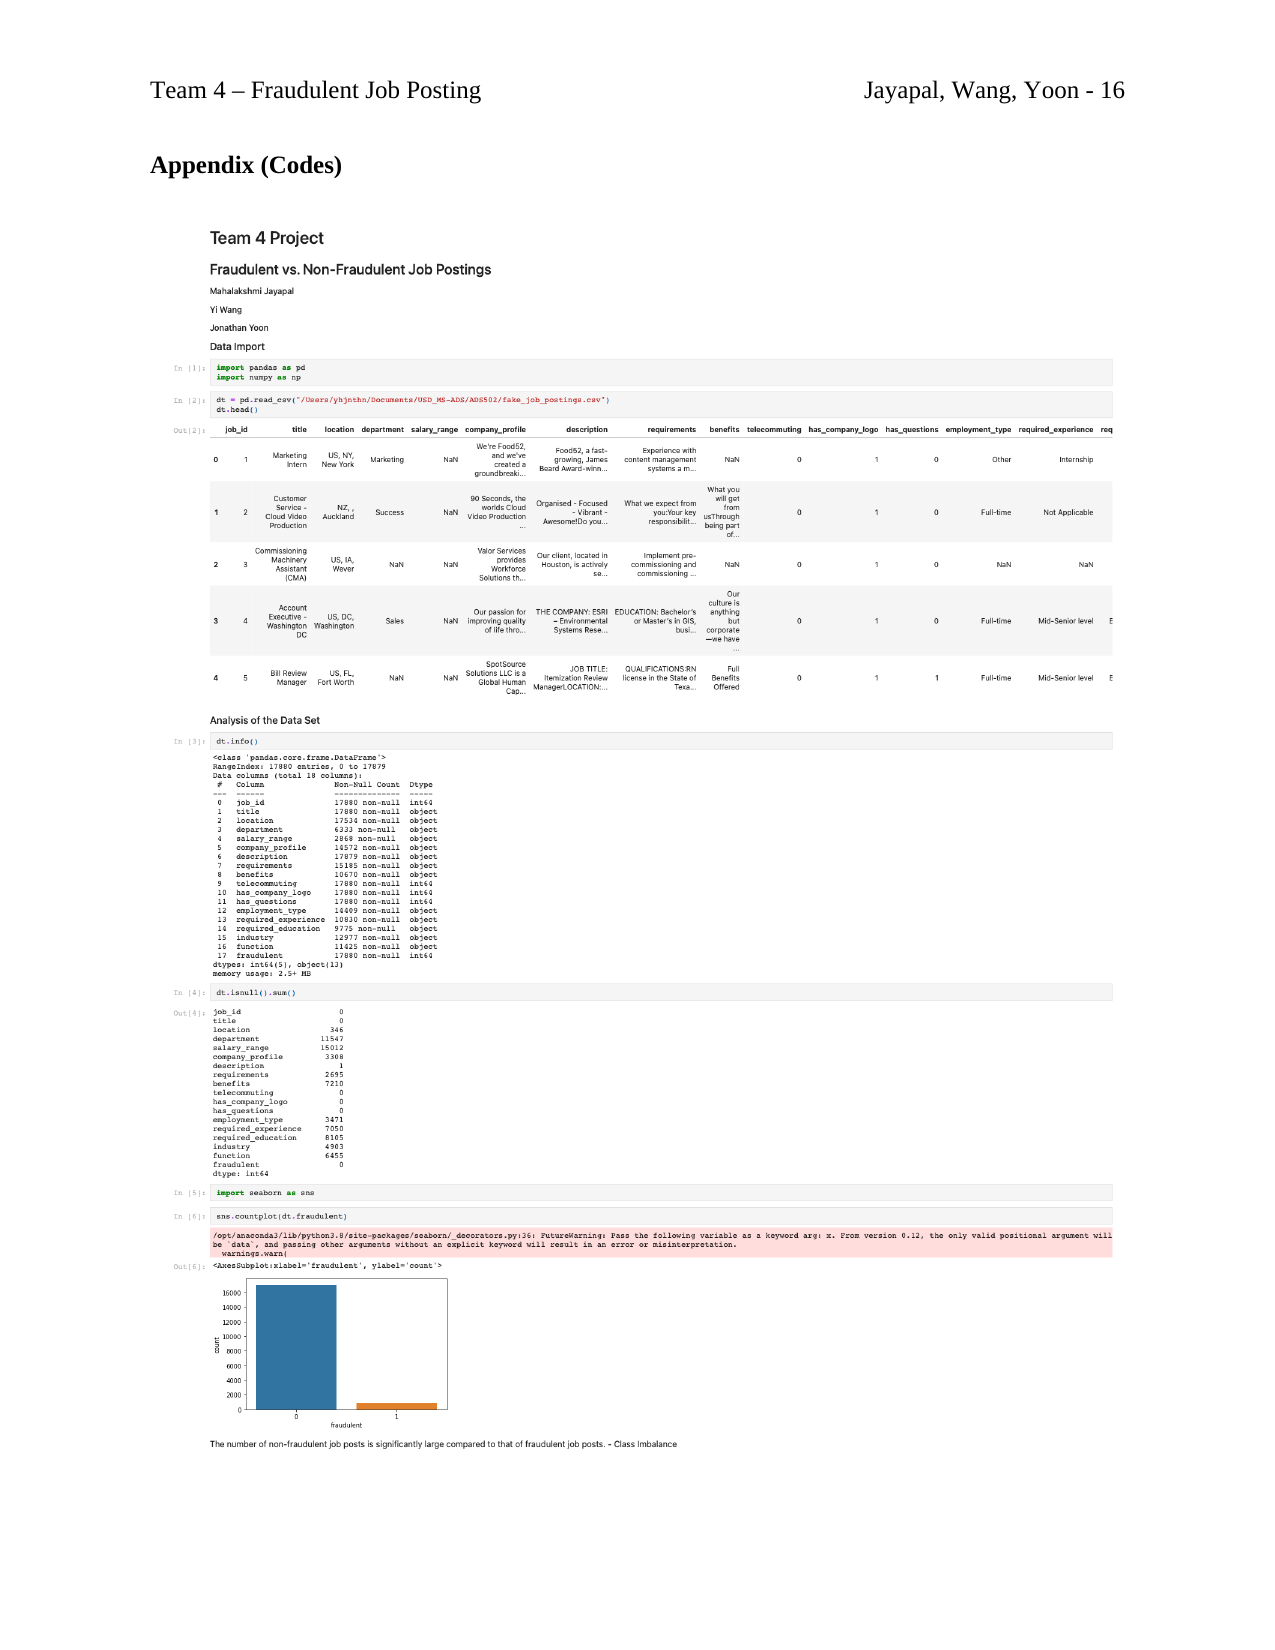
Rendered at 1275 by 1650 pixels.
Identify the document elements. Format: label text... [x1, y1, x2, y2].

text Appendix (Codes) [150, 150, 1125, 179]
picture [150, 207, 1125, 1457]
